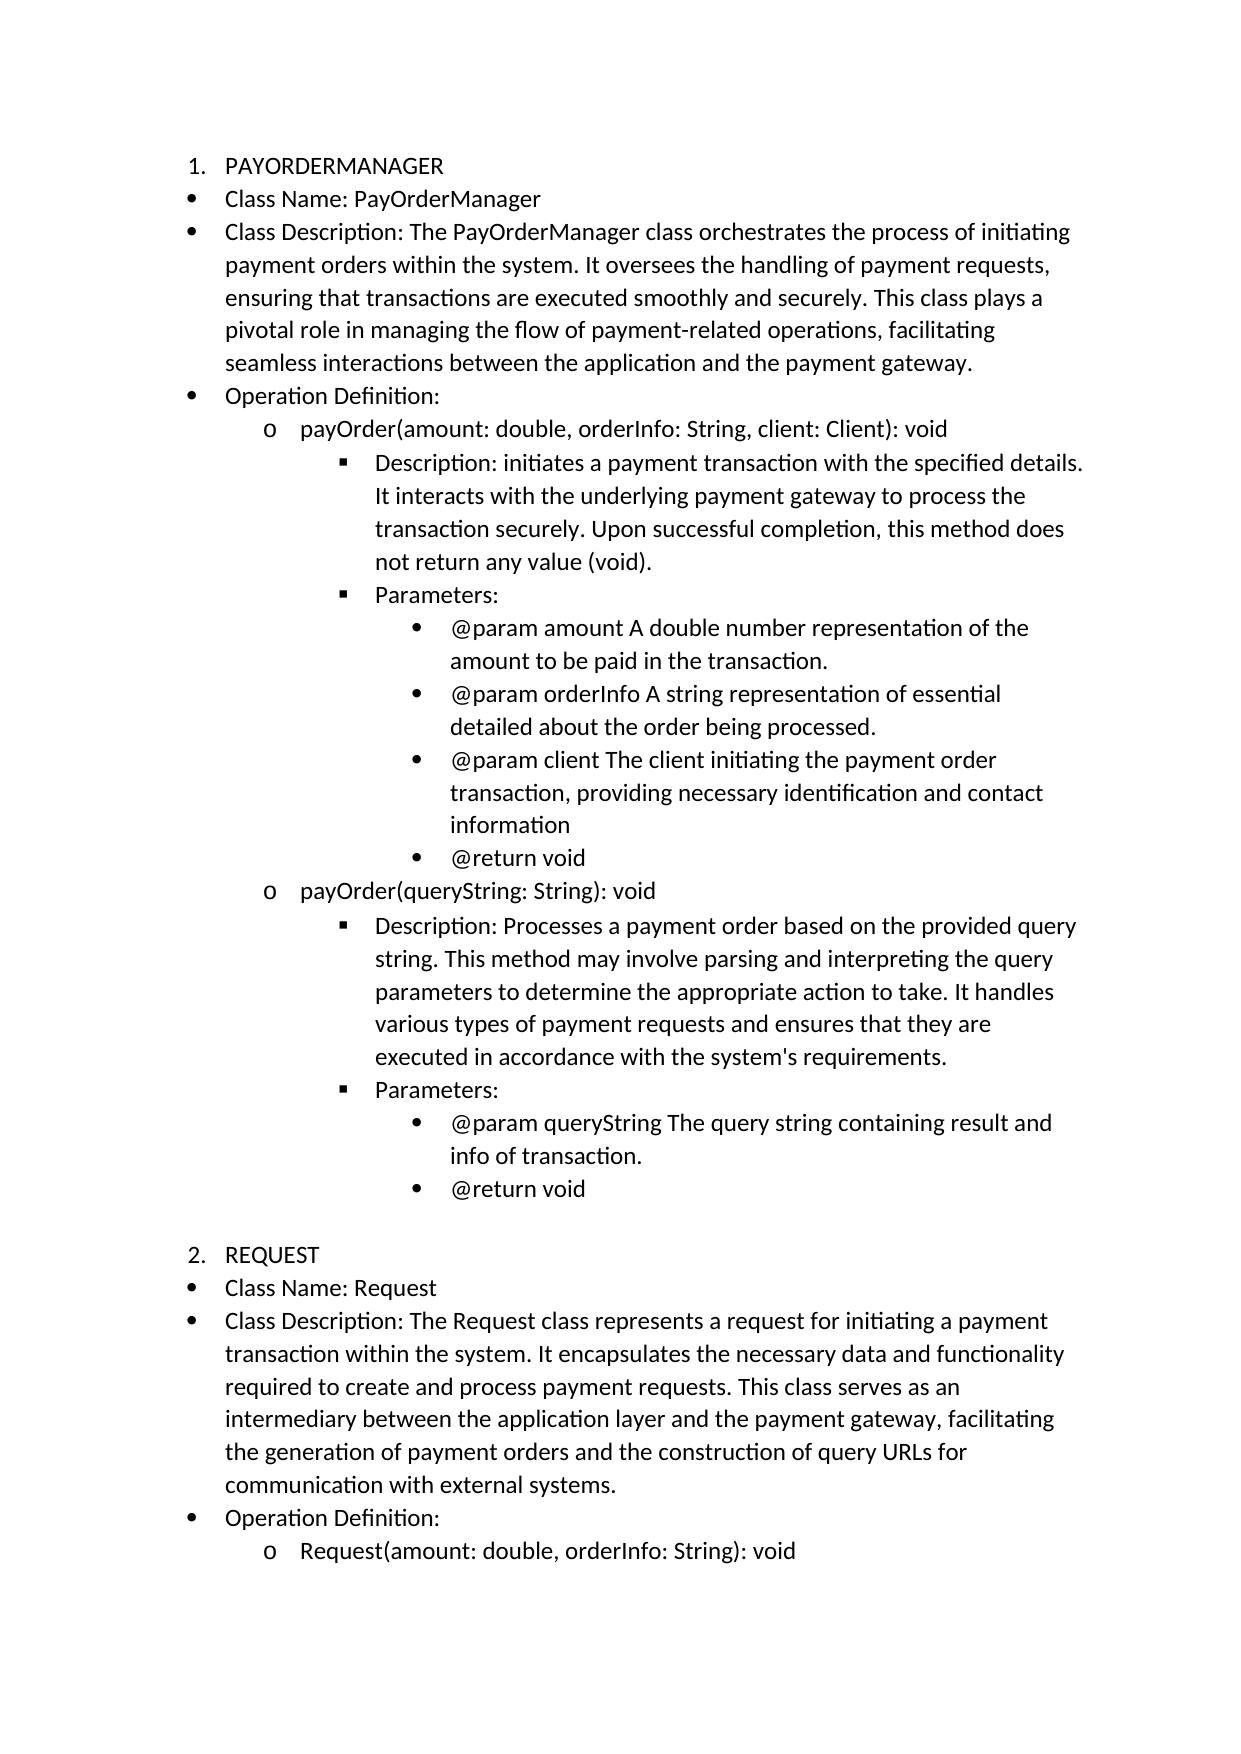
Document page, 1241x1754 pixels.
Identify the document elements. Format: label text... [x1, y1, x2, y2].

list @return void [412, 1173, 1090, 1204]
list Request(amount: double, orderInfo: String): void [262, 1535, 1090, 1567]
list payOrder(queryString: String): void [262, 876, 1090, 907]
list Operation Definition: [187, 1502, 1090, 1533]
list Operation Definition: [187, 380, 1090, 411]
list Description: Processes a payment order based on the provided query string. This method may involve parsing and interpreting the query parameters to determine the appropriate action to take. It handles various types of payment requests and ensures that they are executed in accordance with the system's requirements. [337, 910, 1090, 1072]
list Class Description: The Request class represents a request for initiating a payment transaction within the system. It encapsulates the necessary data and functionality required to create and process payment requests. This class serves as an intermediary between the application layer and the payment gateway, facilitating the generation of payment orders and the construction of query URLs for communication with external systems. [187, 1305, 1090, 1500]
list Parameters: [337, 579, 1090, 610]
list @param queryString The query string containing result and info of transaction. [412, 1107, 1090, 1171]
list Description: initiates a payment transaction with the specified details. It interacts with the underlying payment gateway to process the transaction securely. Upon successful completion, this method does not return any value (void). [337, 448, 1090, 577]
list @param client The client initiating the payment order transaction, providing necessary identification and contact information [412, 744, 1090, 840]
list @param amount A double number representation of the amount to be paid in the transaction. [412, 612, 1090, 676]
list Class Name: PayOrderManager [187, 183, 1090, 213]
list @return void [412, 843, 1090, 873]
list PAYORDERMANAGER [187, 150, 1090, 181]
list @param orderInfo A string representation of essential detailed about the order being processed. [412, 678, 1090, 741]
list Parameters: [337, 1074, 1090, 1105]
list REQUEST [187, 1239, 1090, 1269]
list Class Name: Request [187, 1272, 1090, 1302]
list payOrder(amount: double, orderInfo: String, client: Client): void [262, 413, 1090, 445]
list Class Description: The PayOrderManager class orchestrates the process of initiating payment orders within the system. It oversees the handling of payment requests, ensuring that transactions are executed smoothly and securely. This class plays a pivotal role in managing the flow of payment-related operations, facilitating seamless interactions between the application and the payment gateway. [187, 216, 1090, 378]
